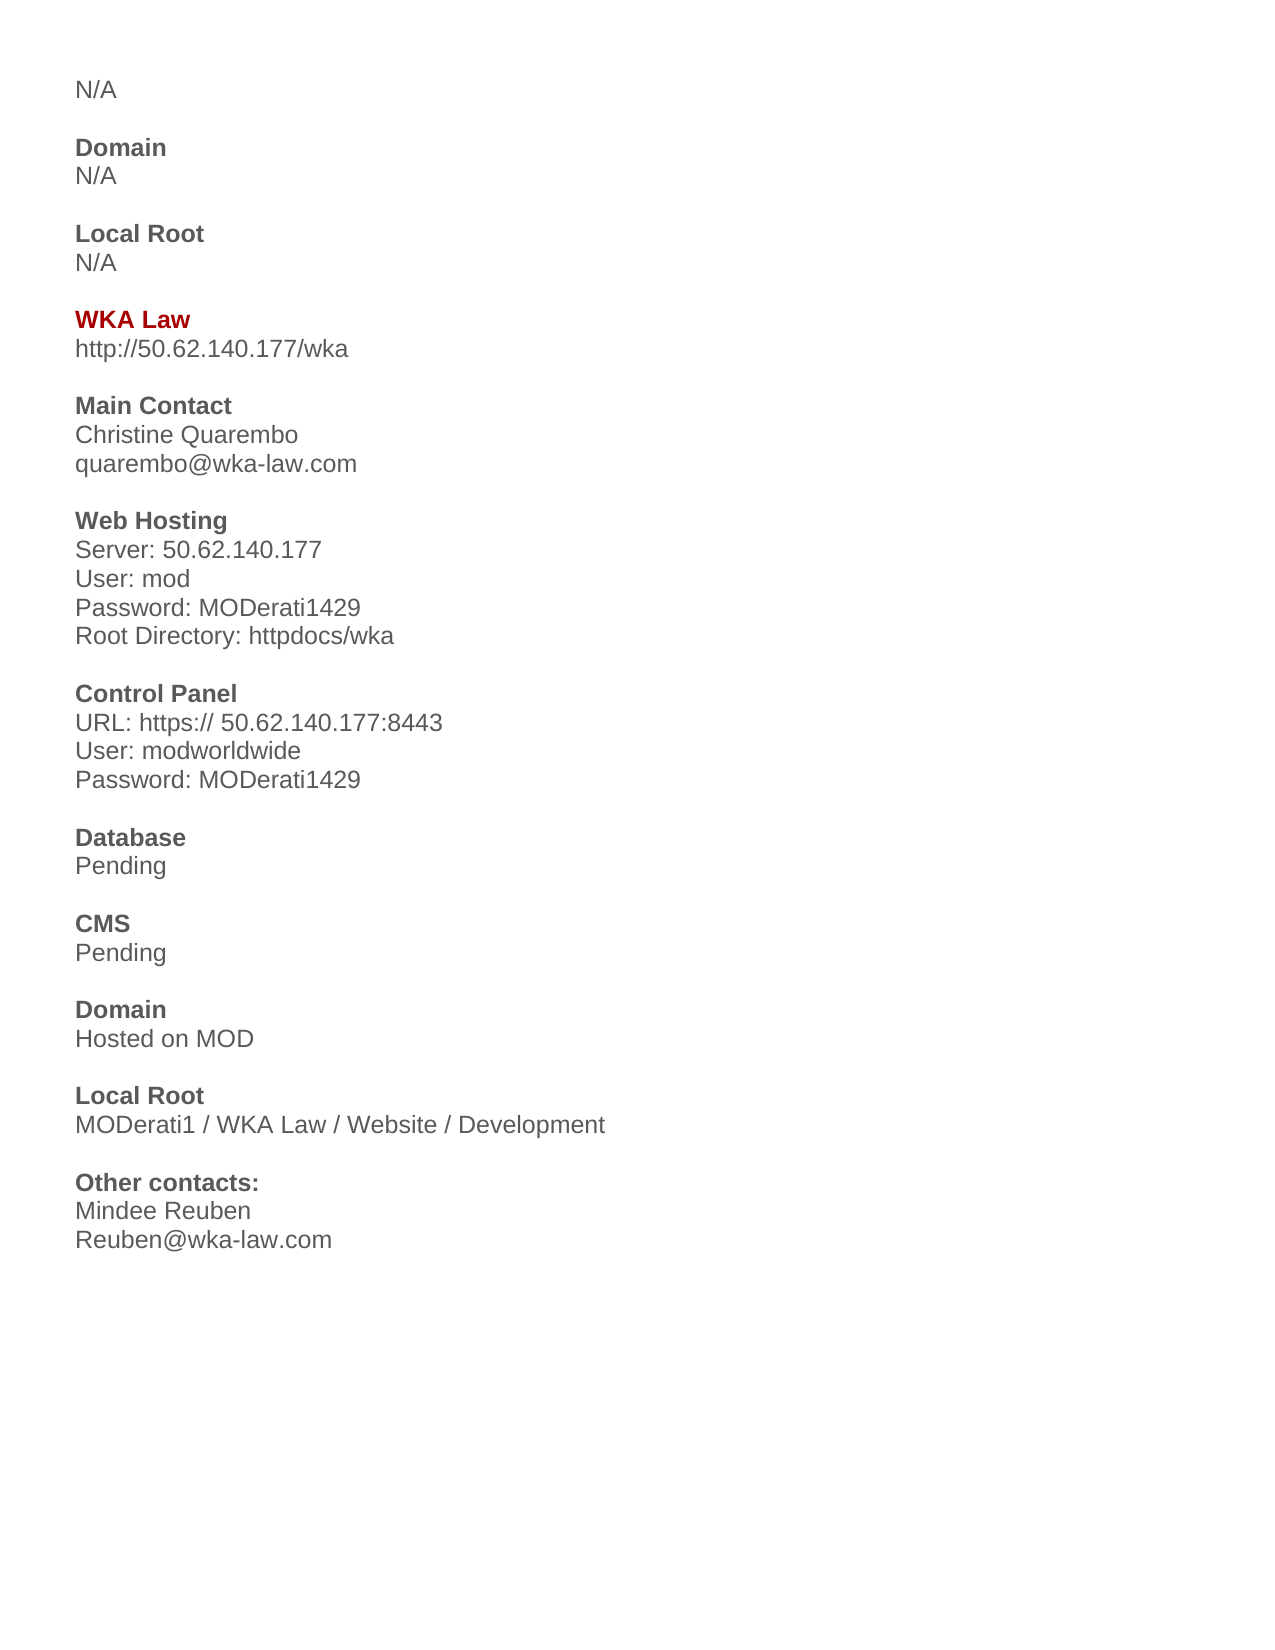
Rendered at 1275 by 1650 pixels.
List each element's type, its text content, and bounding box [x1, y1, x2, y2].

text N/A [75, 161, 1200, 190]
text Hosted on MOD [75, 1024, 1200, 1052]
text MODerati1 / WKA Law / Website / Development [75, 1110, 1200, 1139]
text Server: 50.62.140.177 [75, 535, 1200, 564]
text Web Hosting [75, 506, 1200, 535]
text Mindee Reuben [75, 1196, 1200, 1225]
text Database [75, 822, 1200, 851]
text N/A [75, 75, 1200, 104]
text http://50.62.140.177/wka [75, 334, 1200, 362]
text Root Directory: httpdocs/wka [75, 621, 1200, 650]
text WKA Law [75, 305, 1200, 334]
text Password: MODerati1429 [75, 592, 1200, 621]
text N/A [75, 247, 1200, 276]
text URL: https:// 50.62.140.177:8443 [75, 707, 1200, 736]
text User: modworldwide [75, 736, 1200, 765]
text Control Panel [75, 679, 1200, 707]
text Pending [75, 937, 1200, 966]
text Password: MODerati1429 [75, 765, 1200, 794]
text Domain [75, 132, 1200, 161]
text Local Root [75, 219, 1200, 247]
text Reuben@wka-law.com [75, 1225, 1200, 1254]
text User: mod [75, 564, 1200, 592]
text Main Contact [75, 391, 1200, 420]
text quarembo@wka-law.com [75, 449, 1200, 477]
text Other contacts: [75, 1167, 1200, 1196]
text Christine Quarembo [75, 420, 1200, 449]
text Local Root [75, 1081, 1200, 1110]
text CMS [75, 909, 1200, 937]
text Pending [75, 851, 1200, 880]
text Domain [75, 995, 1200, 1024]
